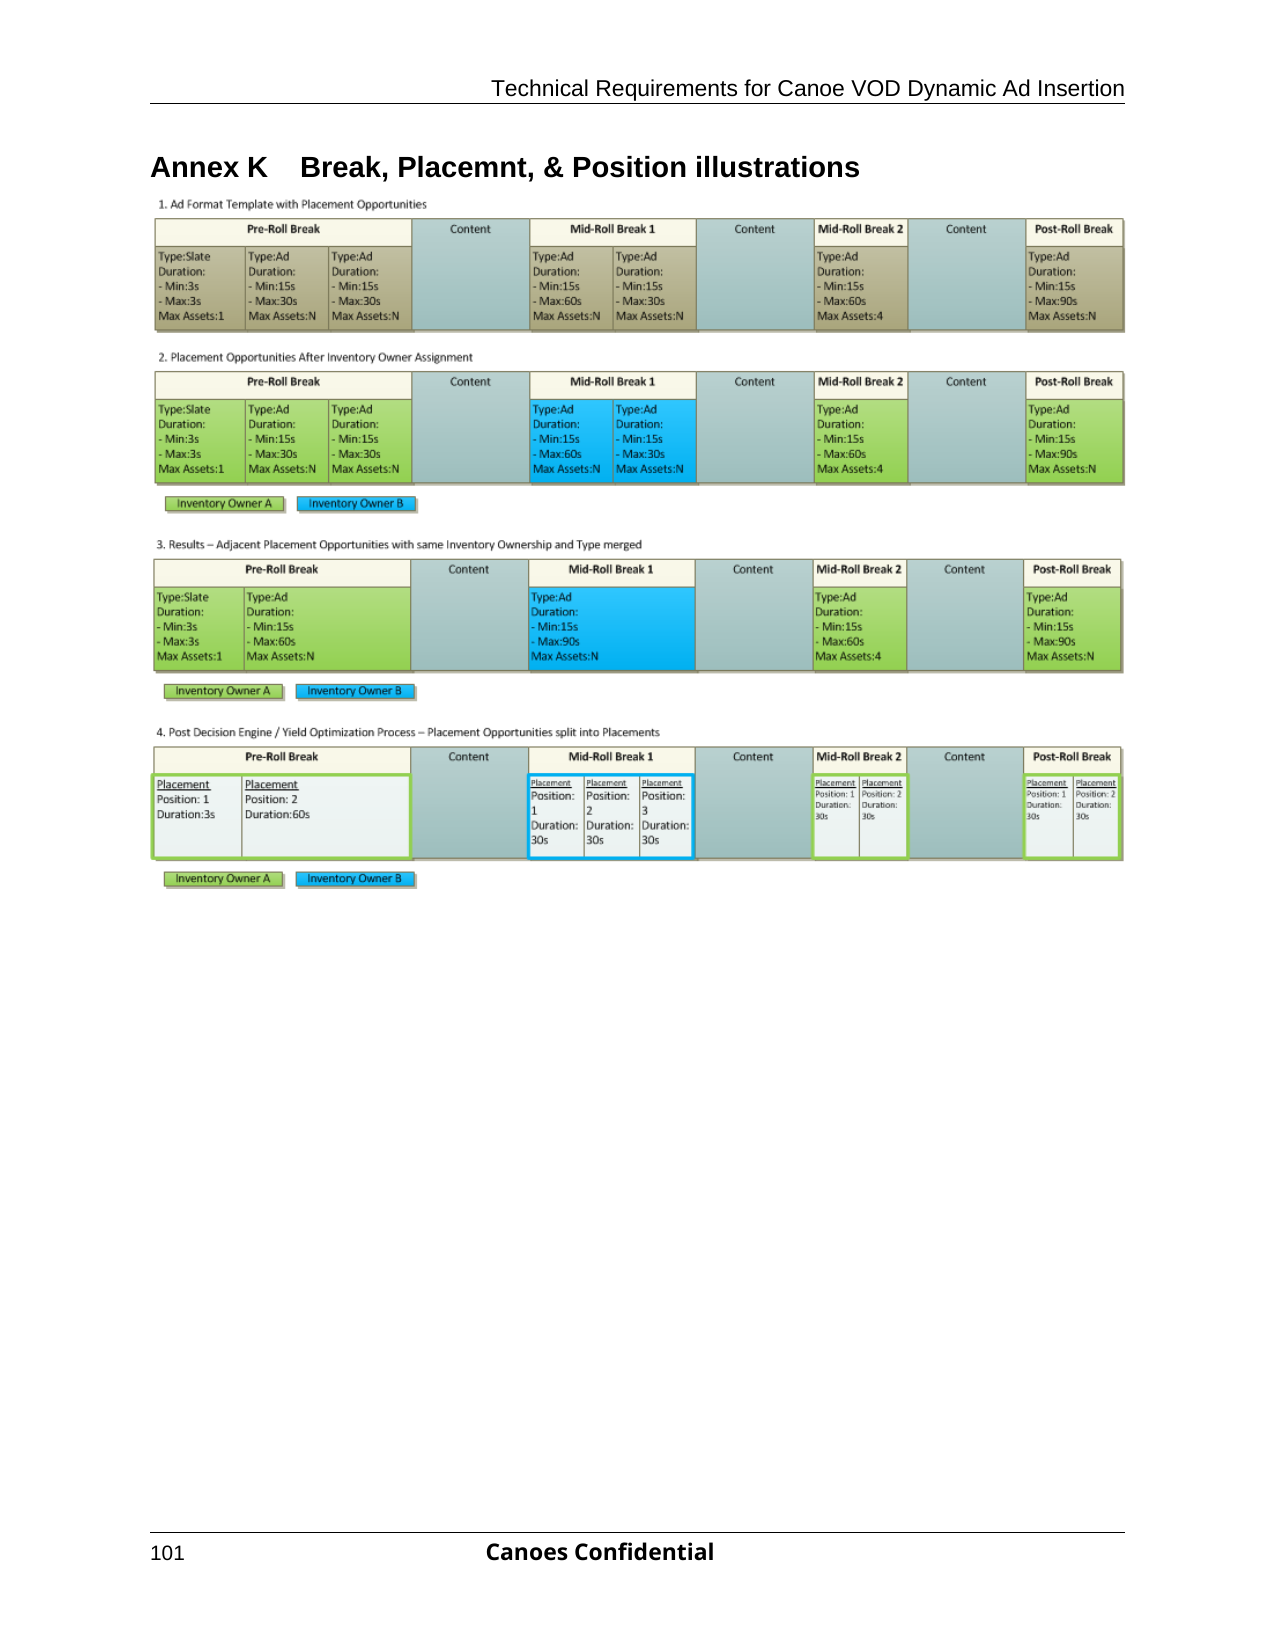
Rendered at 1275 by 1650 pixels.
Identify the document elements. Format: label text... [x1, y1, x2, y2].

text Break, Placemnt, & Position illustrations [150, 150, 1125, 183]
picture [150, 196, 1125, 889]
